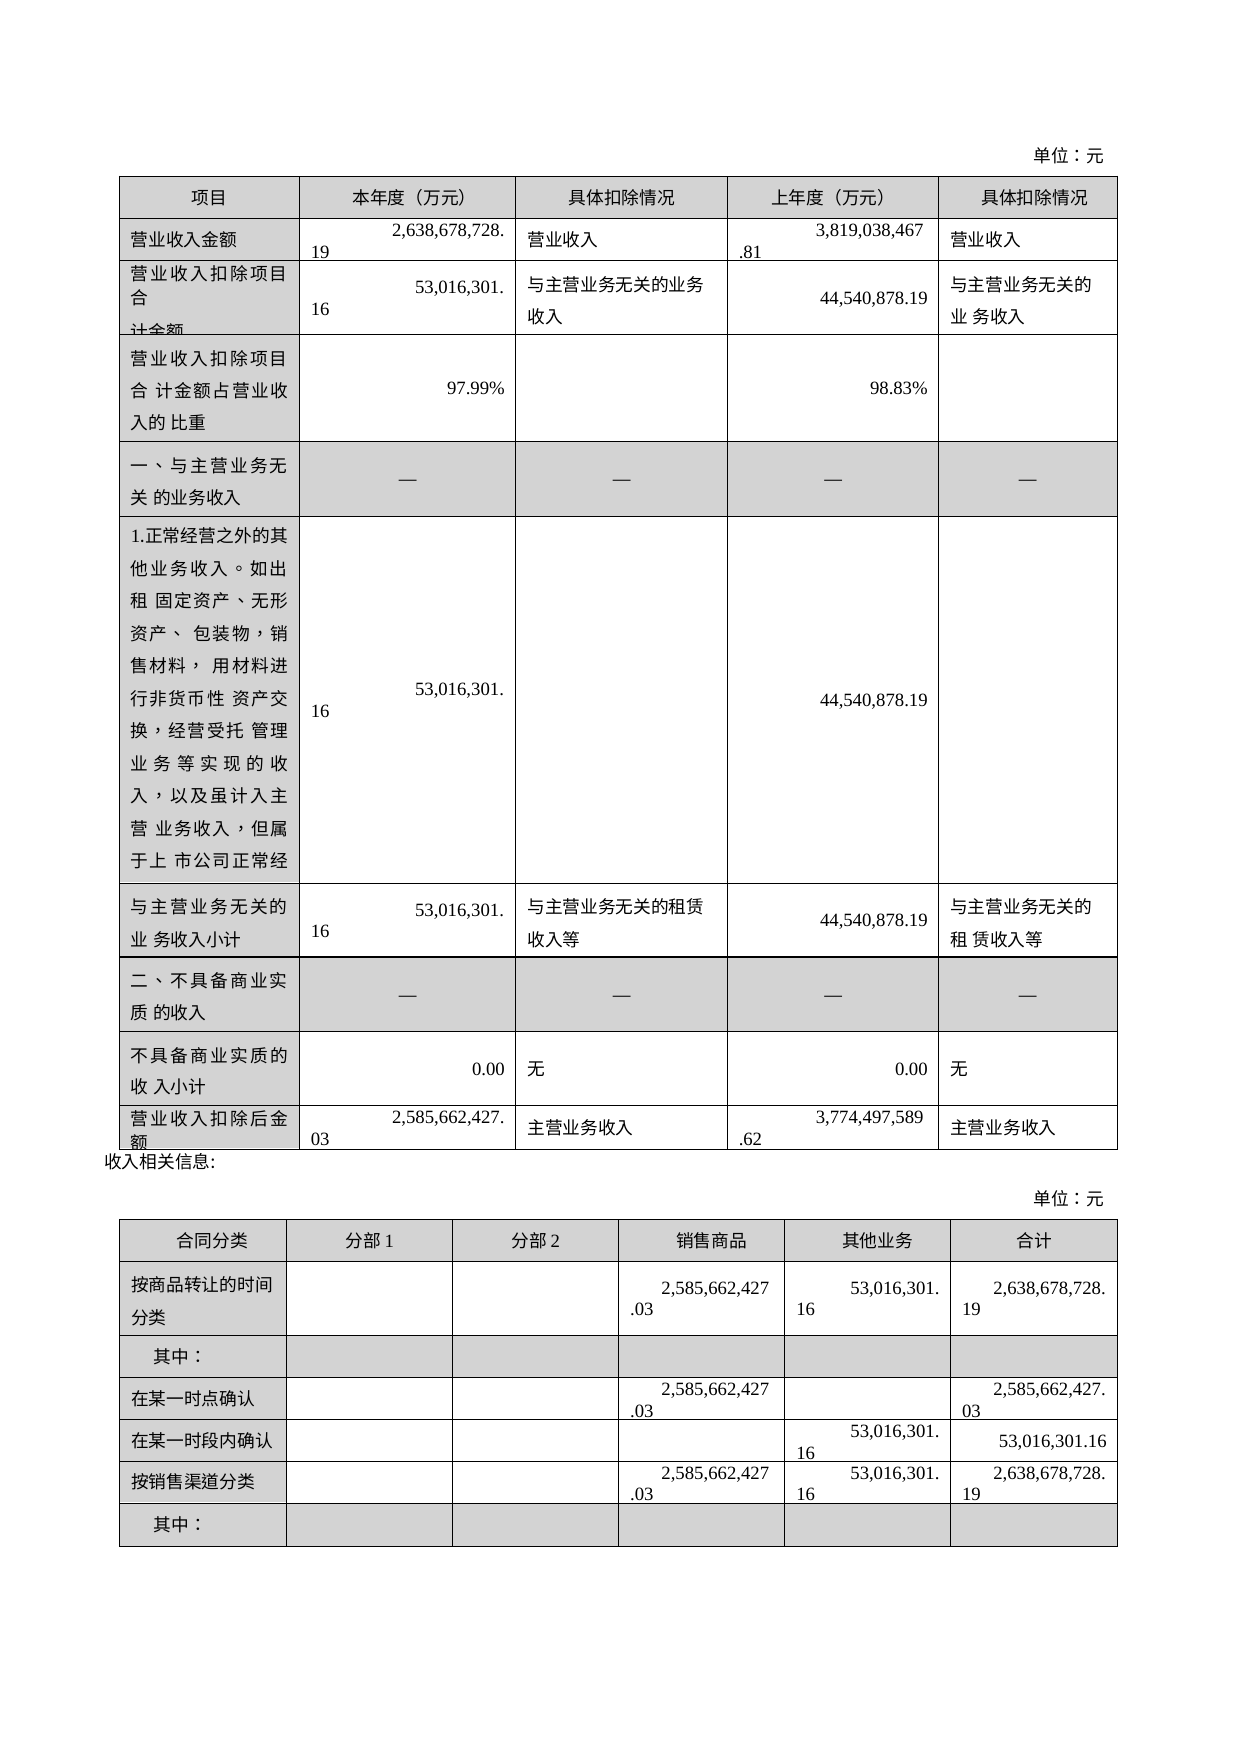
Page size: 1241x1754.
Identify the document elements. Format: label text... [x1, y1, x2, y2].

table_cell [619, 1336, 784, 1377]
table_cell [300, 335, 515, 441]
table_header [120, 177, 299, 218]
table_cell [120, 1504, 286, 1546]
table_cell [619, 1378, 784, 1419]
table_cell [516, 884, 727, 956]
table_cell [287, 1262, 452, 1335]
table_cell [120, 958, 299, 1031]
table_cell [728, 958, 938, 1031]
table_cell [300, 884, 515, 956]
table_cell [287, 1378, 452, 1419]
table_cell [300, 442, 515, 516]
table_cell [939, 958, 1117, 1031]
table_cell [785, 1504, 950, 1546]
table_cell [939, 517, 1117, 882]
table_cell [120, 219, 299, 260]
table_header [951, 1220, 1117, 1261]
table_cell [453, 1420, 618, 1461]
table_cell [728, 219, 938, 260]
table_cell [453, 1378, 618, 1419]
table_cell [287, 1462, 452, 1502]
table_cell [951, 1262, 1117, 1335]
text 单位：元 [1033, 1186, 1133, 1210]
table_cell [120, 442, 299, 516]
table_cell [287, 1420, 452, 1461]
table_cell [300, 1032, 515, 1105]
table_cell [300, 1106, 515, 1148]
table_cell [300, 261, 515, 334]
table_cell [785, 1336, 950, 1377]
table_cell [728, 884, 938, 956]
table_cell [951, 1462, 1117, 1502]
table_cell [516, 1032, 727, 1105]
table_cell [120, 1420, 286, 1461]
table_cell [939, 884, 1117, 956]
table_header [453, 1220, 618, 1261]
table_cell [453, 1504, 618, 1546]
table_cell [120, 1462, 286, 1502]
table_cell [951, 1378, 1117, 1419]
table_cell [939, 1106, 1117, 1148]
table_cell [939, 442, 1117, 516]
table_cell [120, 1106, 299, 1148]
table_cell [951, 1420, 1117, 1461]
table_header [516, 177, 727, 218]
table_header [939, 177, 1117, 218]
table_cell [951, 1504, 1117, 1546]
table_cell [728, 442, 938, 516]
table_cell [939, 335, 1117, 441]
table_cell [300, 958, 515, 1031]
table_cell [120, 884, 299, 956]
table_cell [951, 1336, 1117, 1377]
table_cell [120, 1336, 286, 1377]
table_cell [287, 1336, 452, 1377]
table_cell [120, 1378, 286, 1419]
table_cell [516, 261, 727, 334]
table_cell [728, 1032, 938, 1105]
text 收入相关信息: [104, 1149, 1133, 1174]
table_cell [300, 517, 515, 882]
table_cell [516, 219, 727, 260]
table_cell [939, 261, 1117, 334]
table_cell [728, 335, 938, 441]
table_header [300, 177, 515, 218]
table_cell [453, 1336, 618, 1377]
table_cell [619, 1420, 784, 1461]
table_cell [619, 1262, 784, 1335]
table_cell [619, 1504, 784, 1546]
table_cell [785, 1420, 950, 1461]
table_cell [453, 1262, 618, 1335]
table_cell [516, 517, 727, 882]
text 单位：元 [1033, 143, 1133, 167]
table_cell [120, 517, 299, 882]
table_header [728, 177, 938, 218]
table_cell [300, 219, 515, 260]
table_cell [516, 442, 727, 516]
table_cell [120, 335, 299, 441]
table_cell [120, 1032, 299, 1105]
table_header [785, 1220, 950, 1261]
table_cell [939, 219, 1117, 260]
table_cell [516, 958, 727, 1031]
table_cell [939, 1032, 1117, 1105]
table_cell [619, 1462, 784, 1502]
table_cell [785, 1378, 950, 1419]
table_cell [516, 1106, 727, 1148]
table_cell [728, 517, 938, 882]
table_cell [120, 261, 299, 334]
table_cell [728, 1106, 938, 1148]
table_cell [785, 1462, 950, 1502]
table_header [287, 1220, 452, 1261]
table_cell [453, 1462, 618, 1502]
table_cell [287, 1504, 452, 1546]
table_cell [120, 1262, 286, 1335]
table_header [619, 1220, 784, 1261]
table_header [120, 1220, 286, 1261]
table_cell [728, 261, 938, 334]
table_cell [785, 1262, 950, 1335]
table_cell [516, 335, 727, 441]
